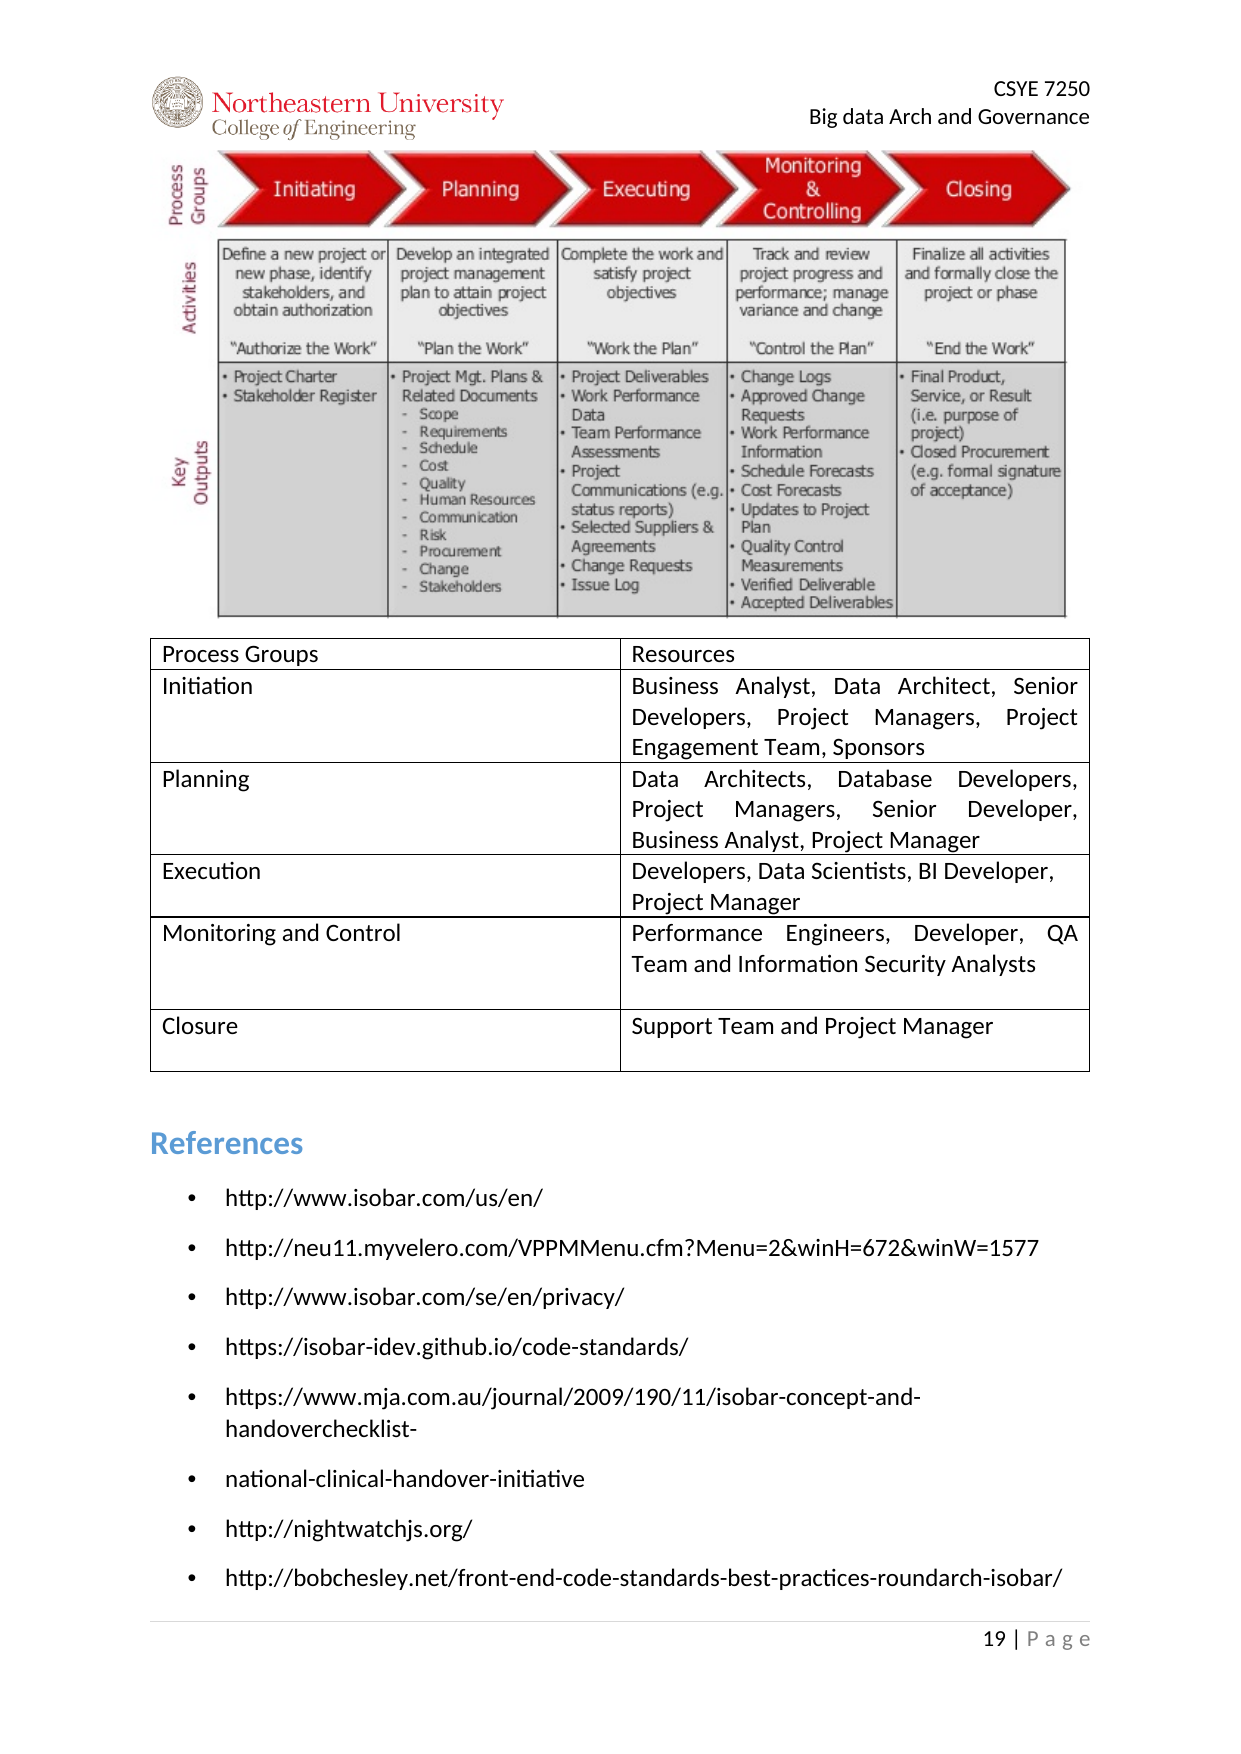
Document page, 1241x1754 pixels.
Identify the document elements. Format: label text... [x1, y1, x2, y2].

table_cell Monitoring and Control [151, 918, 620, 1009]
table_header Process Groups [151, 639, 620, 669]
list https://www.mja.com.au/journal/2009/190/11/isobar-concept-and-handoverchecklist- [187, 1381, 1090, 1444]
list http://bobchesley.net/front-end-code-standards-best-practices-roundarch-isobar/ [187, 1562, 1090, 1593]
table_cell Support Team and Project Manager [621, 1010, 1089, 1071]
table_cell Closure [151, 1010, 620, 1071]
table_cell Developers, Data Scientists, BI Developer, Project Manager [621, 855, 1089, 916]
picture [150, 73, 505, 144]
table_header Resources [621, 639, 1089, 669]
table_cell Data Architects, Database Developers, Project Managers, Senior Developer, Business Analyst, Project Manager [621, 763, 1089, 854]
table_cell Planning [151, 763, 620, 854]
list https://isobar-idev.github.io/code-standards/ [187, 1331, 1090, 1362]
list http://www.isobar.com/us/en/ [187, 1182, 1090, 1213]
table_cell Performance Engineers, Developer, QA Team and Information Security Analysts [621, 918, 1089, 1009]
text References [150, 1122, 1090, 1162]
table_cell Initiation [151, 670, 620, 762]
picture [150, 150, 1090, 619]
list national-clinical-handover-initiative [187, 1463, 1090, 1494]
table_cell Business Analyst, Data Architect, Senior Developers, Project Managers, Project Engagement Team, Sponsors [621, 670, 1089, 762]
list http://www.isobar.com/se/en/privacy/ [187, 1282, 1090, 1312]
list http://nightwatchjs.org/ [187, 1513, 1090, 1543]
table_cell Execution [151, 855, 620, 916]
list http://neu11.myvelero.com/VPPMMenu.cfm?Menu=2&winH=672&winW=1577 [187, 1232, 1090, 1262]
